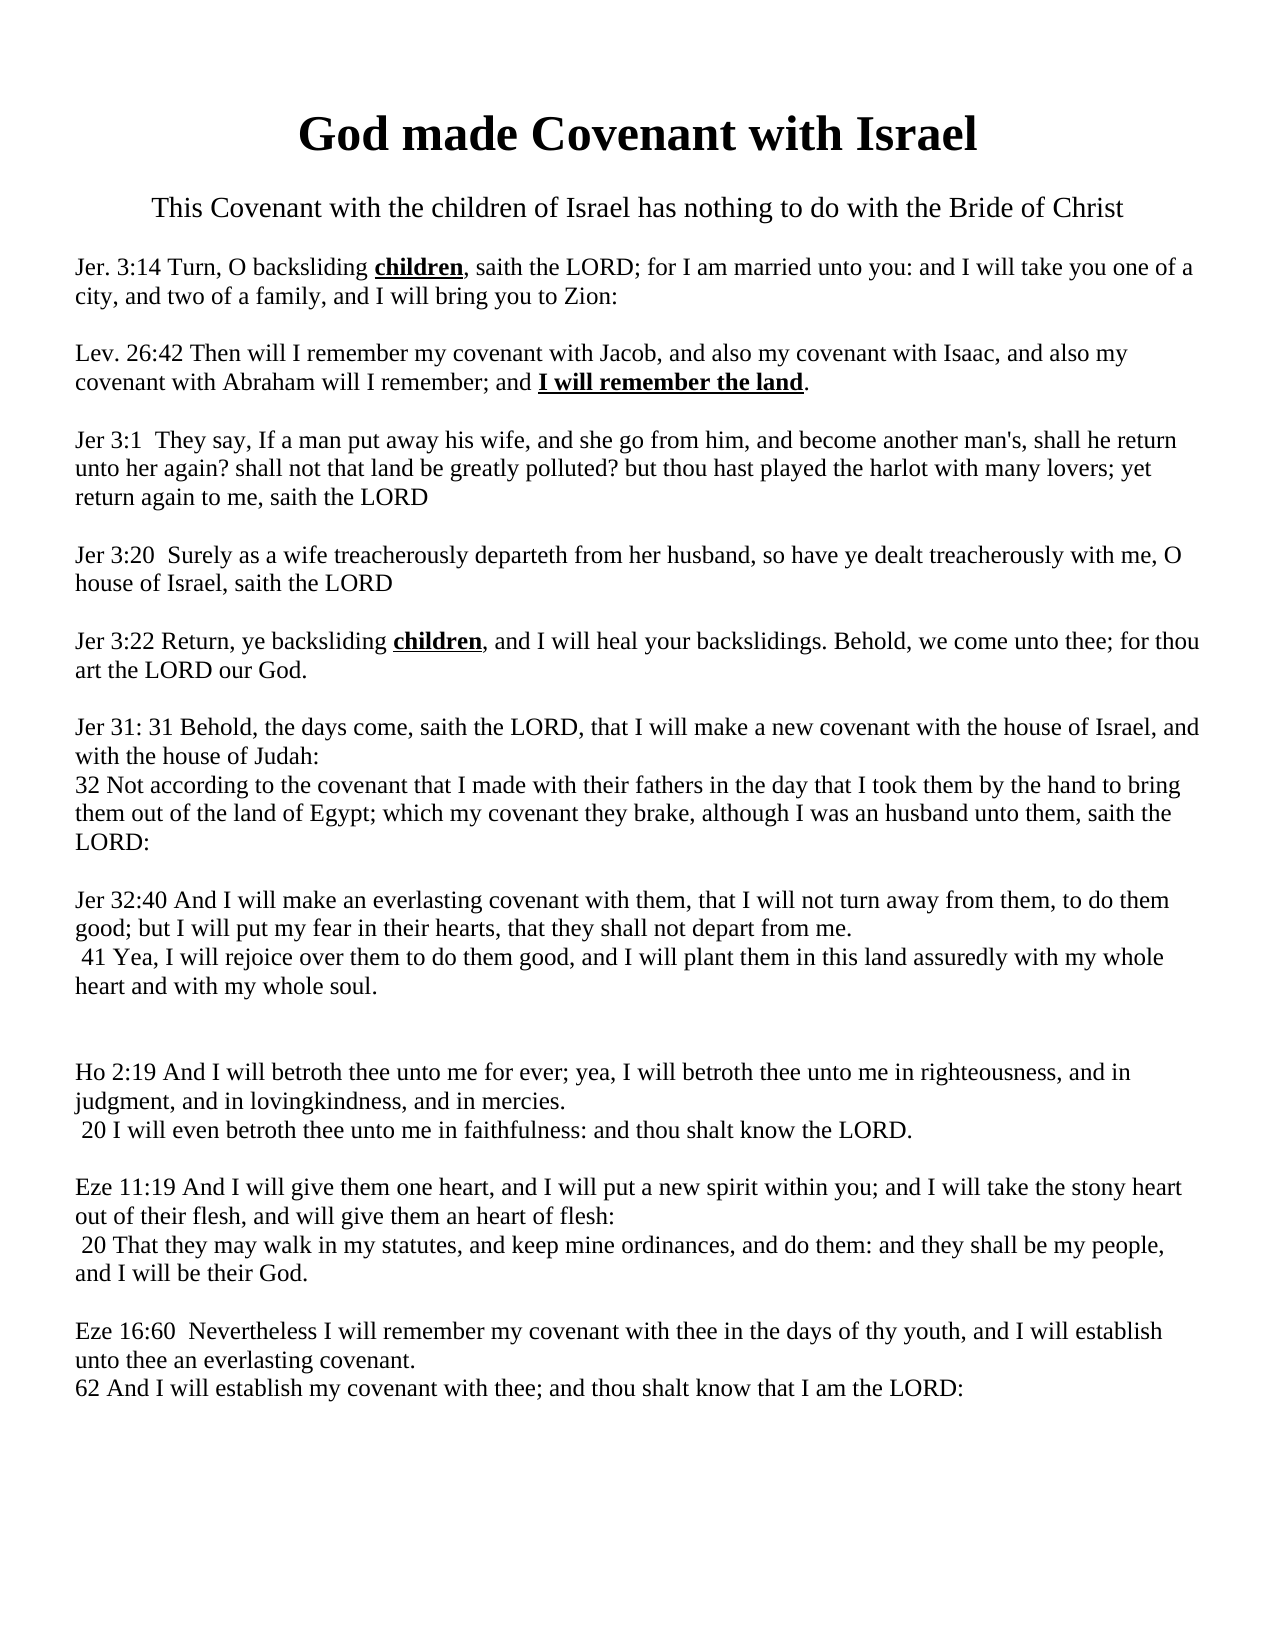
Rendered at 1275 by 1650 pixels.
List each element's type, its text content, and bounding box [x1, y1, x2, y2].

text Jer 3:20 Surely as a wife treacherously departeth from her husband, so have ye dealt treacherously with me, O house of Israel, saith the LORD [75, 540, 1200, 597]
text Lev. 26:42 Then will I remember my covenant with Jacob, and also my covenant with Isaac, and also my covenant with Abraham will I remember; and I will remember the land. [75, 338, 1200, 396]
subtitle God made Covenant with Israel [75, 104, 1200, 161]
text Jer. 3:14 Turn, O backsliding children, saith the LORD; for I am married unto you: and I will take you one of a city, and two of a family, and I will bring you to Zion: [75, 252, 1200, 310]
text Jer 31: 31 Behold, the days come, saith the LORD, that I will make a new covenant with the house of Israel, and with the house of Judah: [75, 712, 1200, 770]
text Jer 3:22 Return, ye backsliding children, and I will heal your backslidings. Behold, we come unto thee; for thou art the LORD our God. [75, 626, 1200, 683]
text Jer 32:40 And I will make an everlasting covenant with them, that I will not turn away from them, to do them good; but I will put my fear in their hearts, that they shall not depart from me. [75, 885, 1200, 942]
text 32 Not according to the covenant that I made with their fathers in the day that I took them by the hand to bring them out of the land of Egypt; which my covenant they brake, although I was an husband unto them, saith the LORD: [75, 770, 1200, 856]
text 20 That they may walk in my statutes, and keep mine ordinances, and do them: and they shall be my people, and I will be their God. [75, 1230, 1200, 1287]
text 20 I will even betroth thee unto me in faithfulness: and thou shalt know the LORD. [75, 1115, 1200, 1143]
text Eze 11:19 And I will give them one heart, and I will put a new spirit within you; and I will take the stony heart out of their flesh, and will give them an heart of flesh: [75, 1172, 1200, 1230]
text Eze 16:60 Nevertheless I will remember my covenant with thee in the days of thy youth, and I will establish unto thee an everlasting covenant. [75, 1316, 1200, 1373]
text Jer 3:1 They say, If a man put away his wife, and she go from him, and become another man's, shall he return unto her again? shall not that land be greatly polluted? but thou hast played the harlot with many lovers; yet return again to me, saith the LORD [75, 425, 1200, 511]
text This Covenant with the children of Israel has nothing to do with the Bride of Christ [75, 190, 1200, 223]
text 62 And I will establish my covenant with thee; and thou shalt know that I am the LORD: [75, 1373, 1200, 1402]
text 41 Yea, I will rejoice over them to do them good, and I will plant them in this land assuredly with my whole heart and with my whole soul. [75, 942, 1200, 1000]
text Ho 2:19 And I will betroth thee unto me for ever; yea, I will betroth thee unto me in righteousness, and in judgment, and in lovingkindness, and in mercies. [75, 1057, 1200, 1115]
